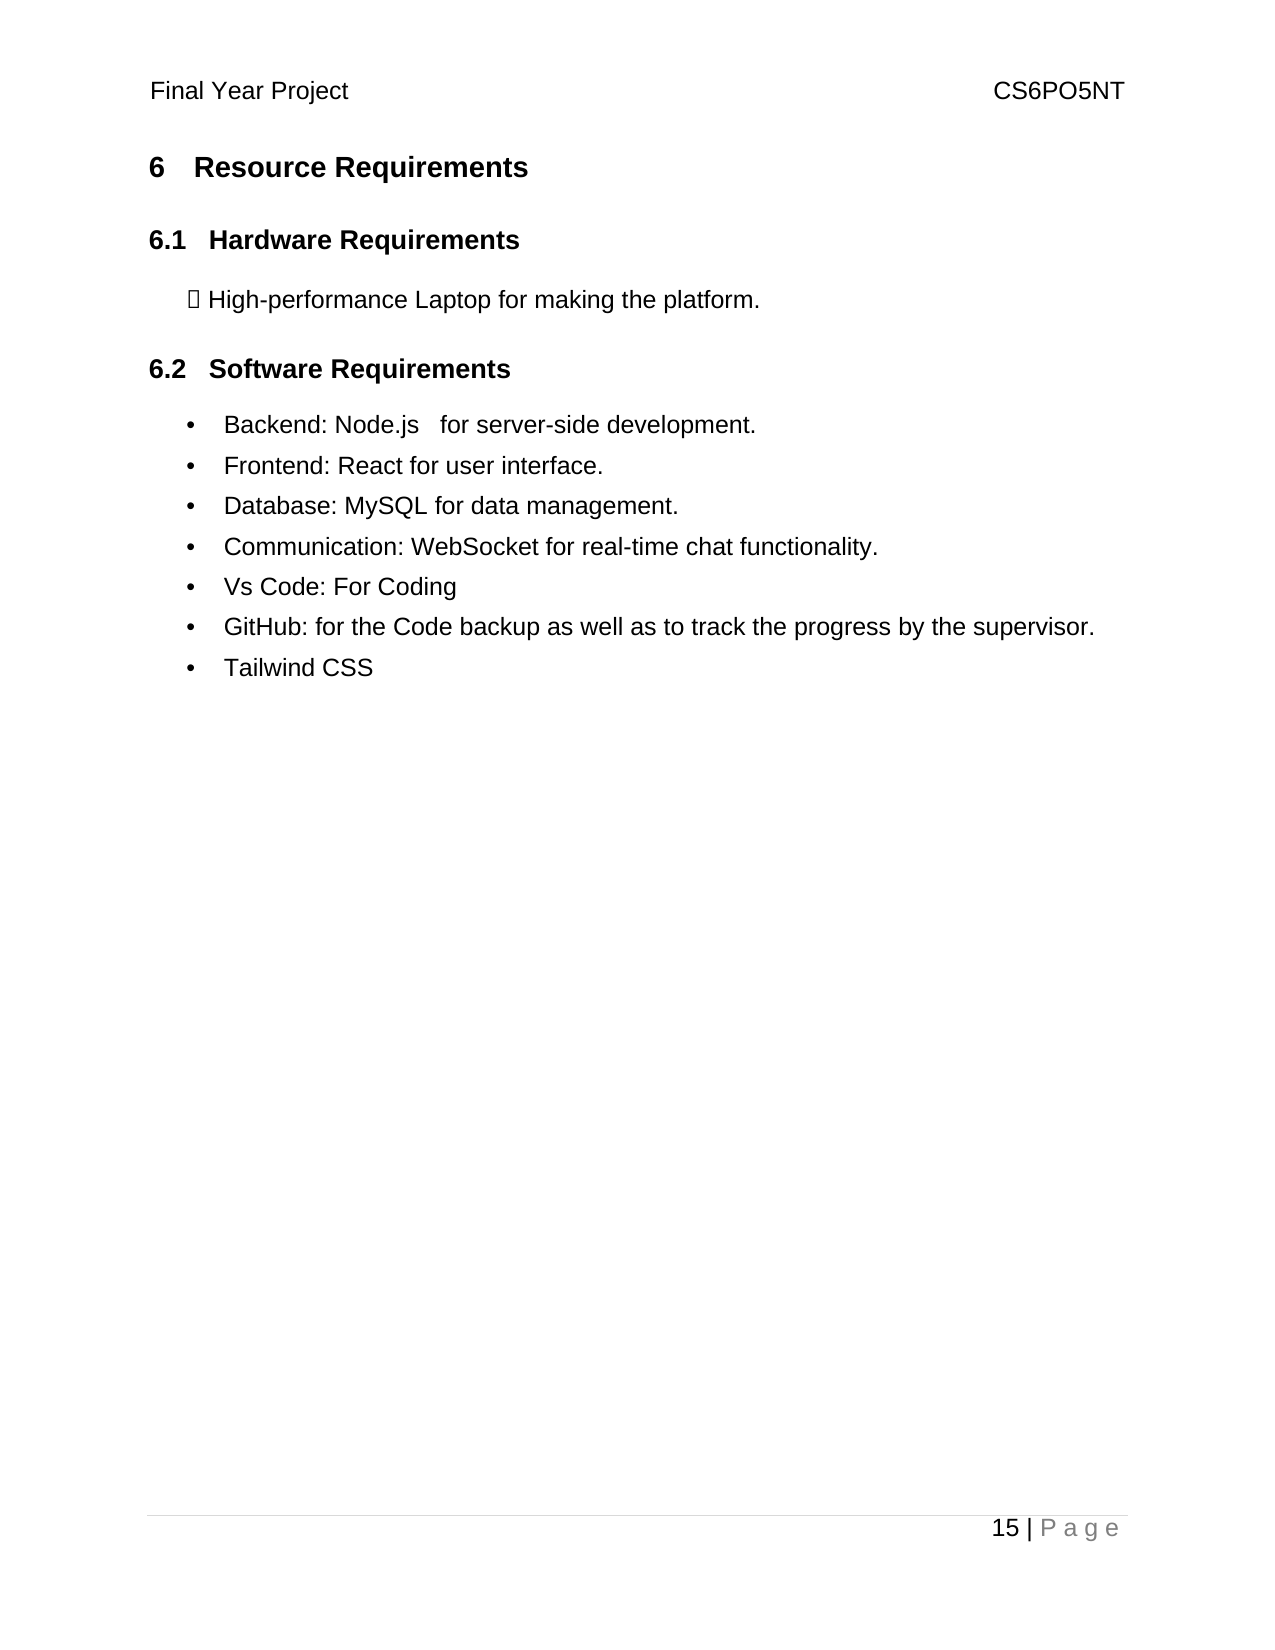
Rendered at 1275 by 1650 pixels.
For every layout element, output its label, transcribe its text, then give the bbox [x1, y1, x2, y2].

subtitle Hardware Requirements [148, 224, 1132, 256]
list Communication: WebSocket for real-time chat functionality. [186, 532, 1126, 560]
list Tailwind CSS [186, 653, 1126, 682]
text  High-performance Laptop for making the platform. [186, 282, 1126, 316]
list Database: MySQL for data management. [186, 491, 1126, 520]
subtitle Software Requirements [148, 353, 1132, 384]
list Vs Code: For Coding [186, 572, 1126, 601]
list Frontend: React for user interface. [186, 451, 1126, 479]
list Backend: Node.js for server-side development. [186, 411, 1126, 439]
subtitle Resource Requirements [148, 151, 1132, 184]
list GitHub: for the Code backup as well as to track the progress by the supervisor. [186, 612, 1126, 641]
